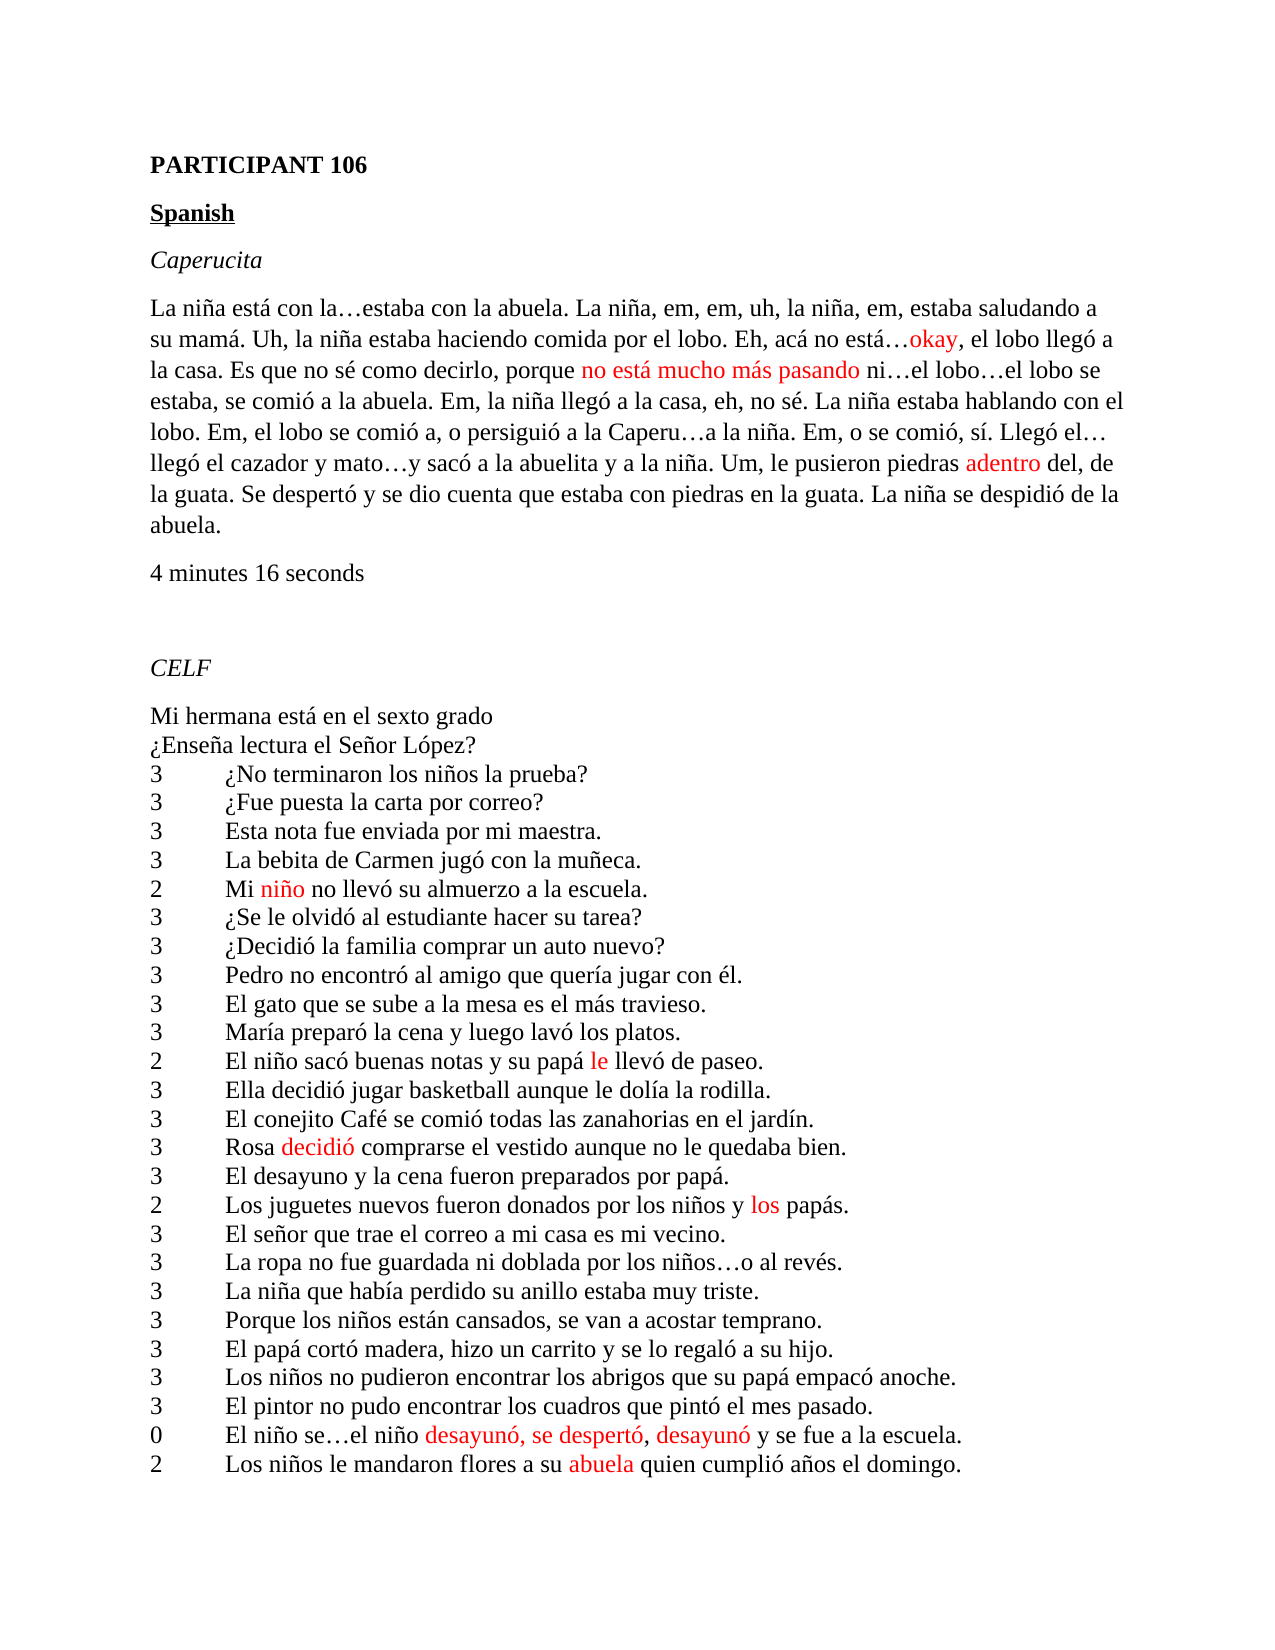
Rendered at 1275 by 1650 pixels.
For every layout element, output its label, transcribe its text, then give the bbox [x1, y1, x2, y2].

text 3 Pedro no encontró al amigo que quería jugar con él. [150, 960, 1125, 989]
text ¿Enseña lectura el Señor López? [150, 730, 1125, 759]
text 4 minutes 16 seconds [150, 558, 1125, 587]
text PARTICIPANT 106 [150, 150, 1125, 179]
text 3 Porque los niños están cansados, se van a acostar temprano. [150, 1305, 1125, 1334]
text 3 ¿Decidió la familia comprar un auto nuevo? [150, 931, 1125, 960]
text 2 Mi niño no llevó su almuerzo a la escuela. [150, 874, 1125, 902]
text 3 María preparó la cena y luego lavó los platos. [150, 1017, 1125, 1046]
text Spanish [150, 198, 1125, 226]
text 2 Los juguetes nuevos fueron donados por los niños y los papás. [150, 1190, 1125, 1219]
text 3 El papá cortó madera, hizo un carrito y se lo regaló a su hijo. [150, 1334, 1125, 1362]
text 3 El señor que trae el correo a mi casa es mi vecino. [150, 1219, 1125, 1247]
text 3 El pintor no pudo encontrar los cuadros que pintó el mes pasado. [150, 1391, 1125, 1420]
text CELF [150, 653, 1125, 682]
text 3 ¿No terminaron los niños la prueba? [150, 759, 1125, 787]
text 3 ¿Se le olvidó al estudiante hacer su tarea? [150, 902, 1125, 931]
text 3 El desayuno y la cena fueron preparados por papá. [150, 1161, 1125, 1190]
text 3 El gato que se sube a la mesa es el más travieso. [150, 989, 1125, 1017]
text Caperucita [150, 245, 1125, 274]
text 0 El niño se…el niño desayunó, se despertó, desayunó y se fue a la escuela. [150, 1420, 1125, 1449]
text 3 Los niños no pudieron encontrar los abrigos que su papá empacó anoche. [150, 1362, 1125, 1391]
text 2 El niño sacó buenas notas y su papá le llevó de paseo. [150, 1046, 1125, 1075]
text 3 El conejito Café se comió todas las zanahorias en el jardín. [150, 1104, 1125, 1132]
text 3 Ella decidió jugar basketball aunque le dolía la rodilla. [150, 1075, 1125, 1104]
text 2 Los niños le mandaron flores a su abuela quien cumplió años el domingo. [150, 1449, 1125, 1477]
text Mi hermana está en el sexto grado [150, 701, 1125, 730]
text 3 ¿Fue puesta la carta por correo? [150, 787, 1125, 816]
text 3 La bebita de Carmen jugó con la muñeca. [150, 845, 1125, 874]
text 3 La niña que había perdido su anillo estaba muy triste. [150, 1276, 1125, 1305]
text 3 Esta nota fue enviada por mi maestra. [150, 816, 1125, 845]
text La niña está con la…estaba con la abuela. La niña, em, em, uh, la niña, em, estaba saludando a su mamá. Uh, la niña estaba haciendo comida por el lobo. Eh, acá no está…okay, el lobo llegó a la casa. Es que no sé como decirlo, porque no está mucho más pasando ni…el lobo…el lobo se estaba, se comió a la abuela. Em, la niña llegó a la casa, eh, no sé. La niña estaba hablando con el lobo. Em, el lobo se comió a, o persiguió a la Caperu…a la niña. Em, o se comió, sí. Llegó el…llegó el cazador y mato…y sacó a la abuelita y a la niña. Um, le pusieron piedras adentro del, de la guata. Se despertó y se dio cuenta que estaba con piedras en la guata. La niña se despidió de la abuela. [150, 293, 1125, 539]
text 3 La ropa no fue guardada ni doblada por los niños…o al revés. [150, 1247, 1125, 1276]
text 3 Rosa decidió comprarse el vestido aunque no le quedaba bien. [150, 1132, 1125, 1161]
